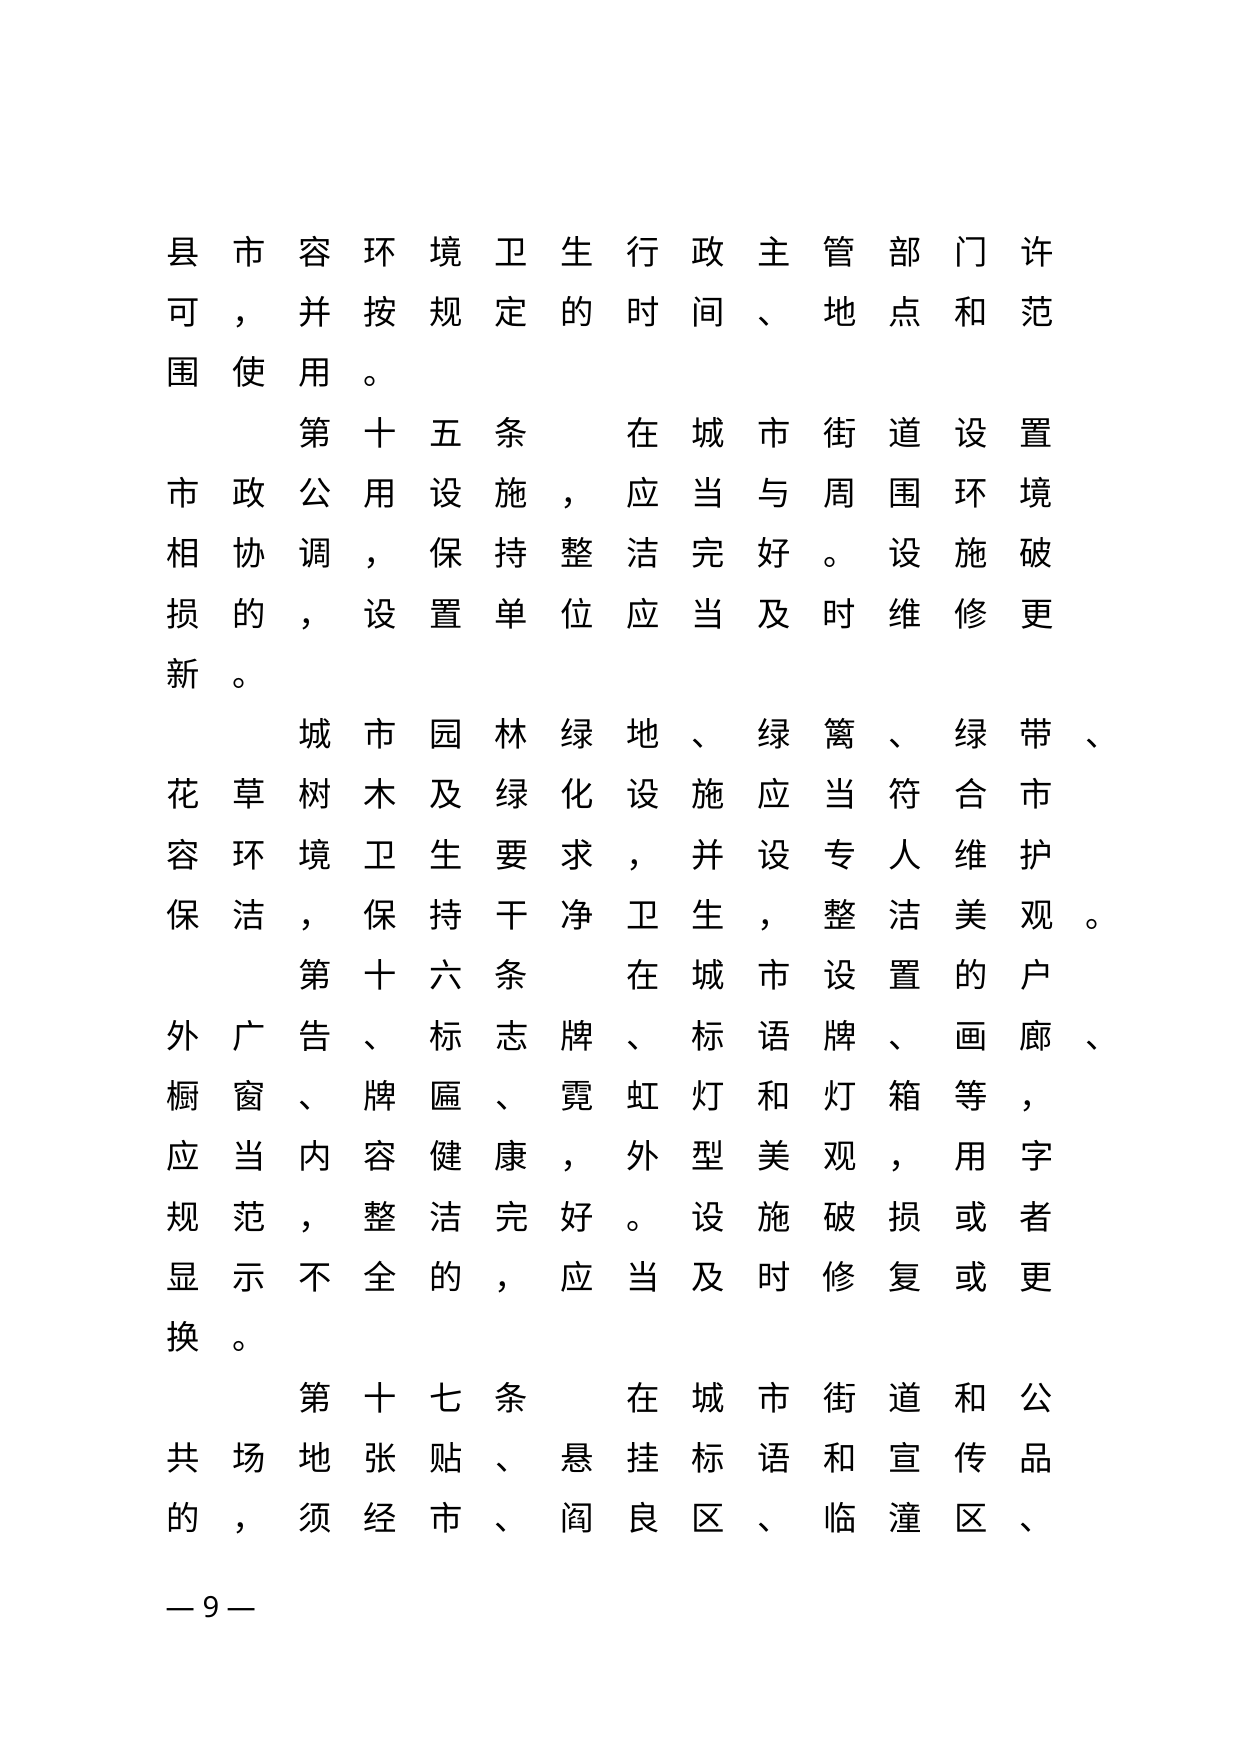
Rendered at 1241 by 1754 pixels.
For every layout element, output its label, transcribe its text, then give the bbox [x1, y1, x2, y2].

text 第十五条 在城市街道设置市政公用设施，应当与周围环境相协调，保持整洁完好。设施破损的，设置单位应当及时维修更新。 [167, 400, 1085, 702]
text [167, 1365, 1085, 1546]
text 城市园林绿地、绿篱、绿带、花草树木及绿化设施应当符合市容环境卫生要求，并设专人维护保洁，保持干净卫生，整洁美观。 [167, 702, 1085, 943]
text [167, 219, 1085, 400]
text 第十六条 在城市设置的户外广告、标志牌、标语牌、画廊、橱窗、牌匾、霓虹灯和灯箱等，应当内容健康，外型美观，用字规范，整洁完好。设施破损或者显示不全的，应当及时修复或更换。 [167, 943, 1085, 1365]
